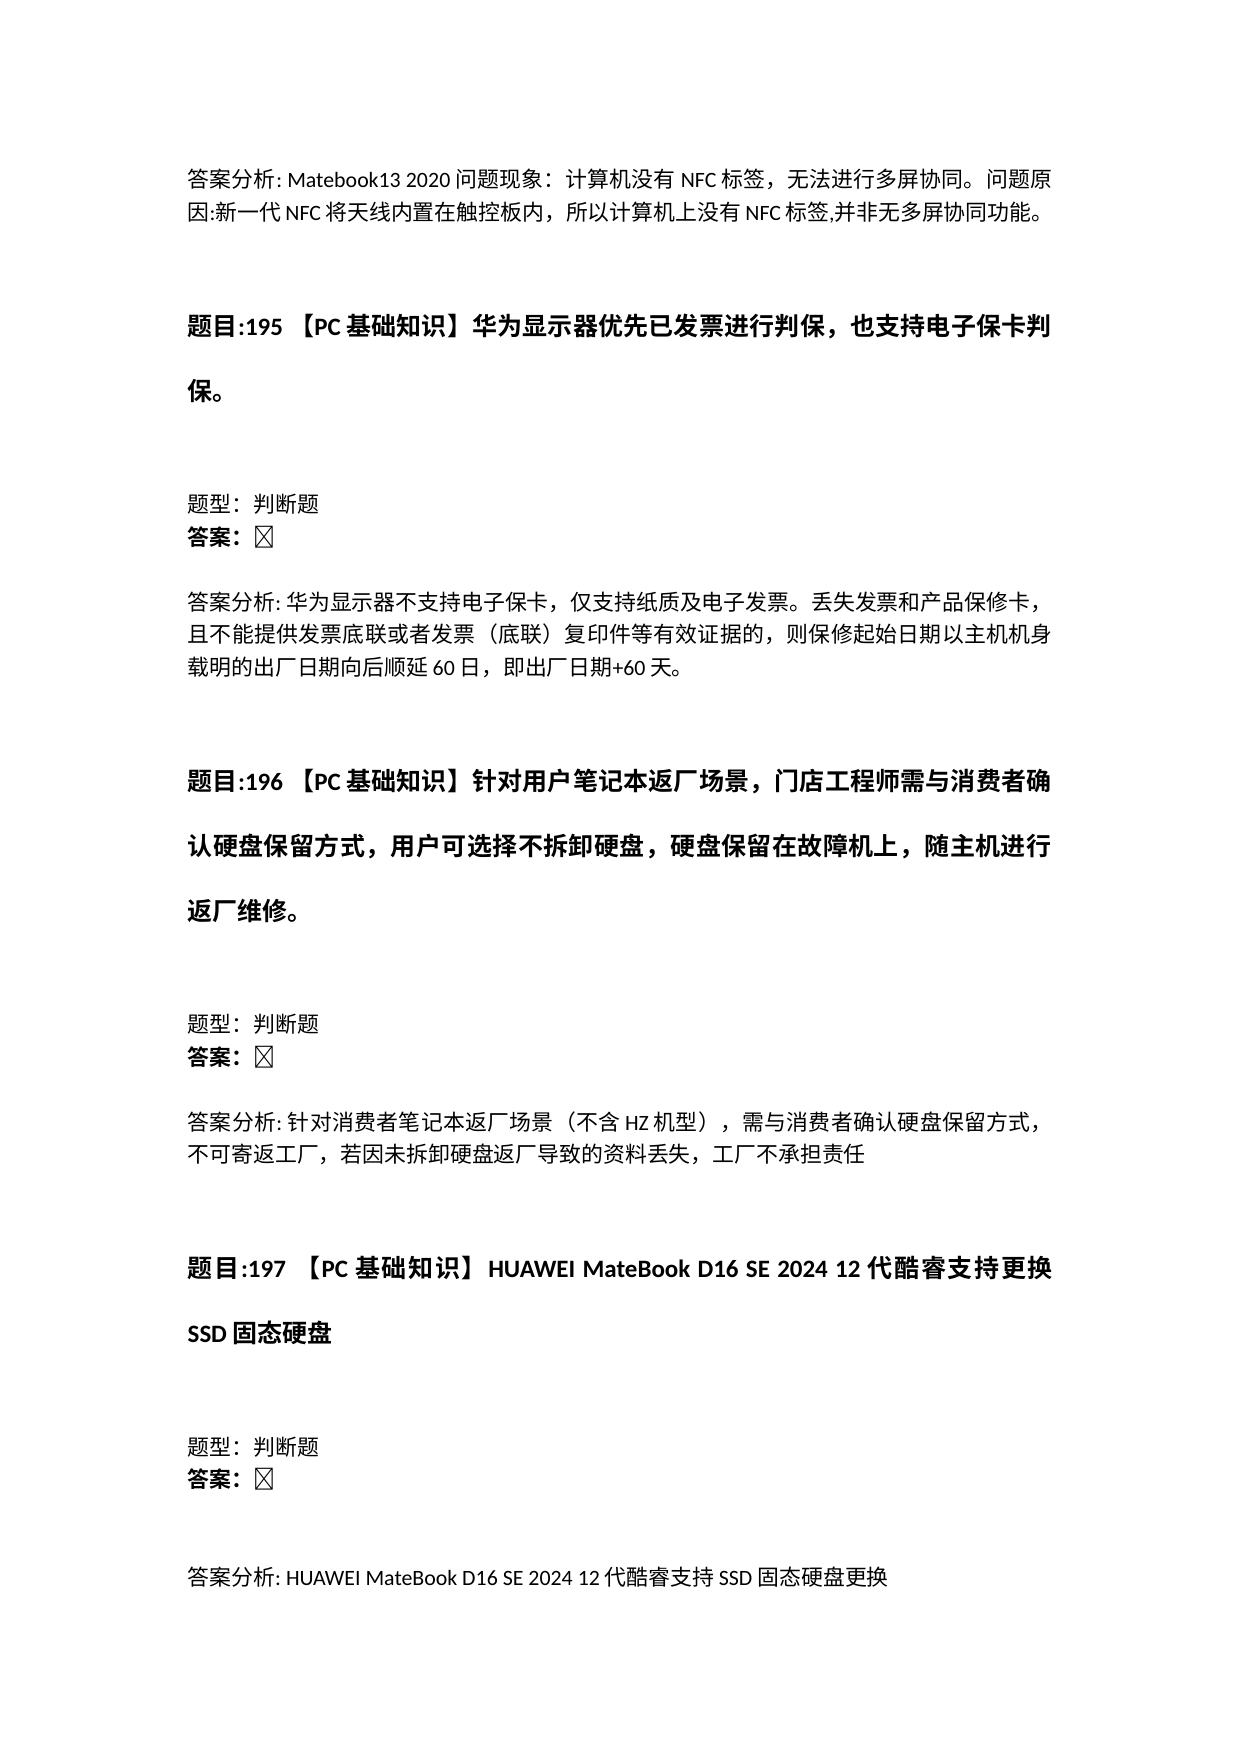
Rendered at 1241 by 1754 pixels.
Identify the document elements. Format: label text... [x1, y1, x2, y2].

text 题目:195 【PC基础知识】华为显示器优先已发票进行判保，也支持电子保卡判保。 [187, 292, 1053, 422]
text 题型：判断题 [187, 487, 1053, 519]
text 答案：✅ [187, 1462, 1053, 1494]
text 答案：❌ [187, 519, 1053, 552]
text 题型：判断题 [187, 1429, 1053, 1462]
text 答案分析: 针对消费者笔记本返厂场景（不含HZ机型），需与消费者确认硬盘保留方式，不可寄返工厂，若因未拆卸硬盘返厂导致的资料丢失，工厂不承担责任 [187, 1104, 1053, 1169]
text 答案分析: HUAWEI MateBook D16 SE 2024 12代酷睿支持 SSD 固态硬盘更换 [187, 1559, 1053, 1592]
text 题型：判断题 [187, 1007, 1053, 1039]
text 答案分析: 华为显示器不支持电子保卡，仅支持纸质及电子发票。丢失发票和产品保修卡，且不能提供发票底联或者发票（底联）复印件等有效证据的，则保修起始日期以主机机身载明的出厂日期向后顺延60日，即出厂日期+60天。 [187, 584, 1053, 682]
text 题目:196 【PC基础知识】针对用户笔记本返厂场景，门店工程师需与消费者确认硬盘保留方式，用户可选择不拆卸硬盘，硬盘保留在故障机上，随主机进行返厂维修。 [187, 747, 1053, 942]
text 题目:197 【PC基础知识】HUAWEI MateBook D16 SE 2024 12代酷睿支持更换SSD固态硬盘 [187, 1234, 1053, 1364]
text 答案：❌ [187, 1039, 1053, 1072]
text 答案分析: Matebook13 2020问题现象：计算机没有NFC标签，无法进行多屏协同。问题原因:新一代NFC将天线内置在触控板内，所以计算机上没有NFC标签,并非无多屏协同功能。 [187, 162, 1053, 227]
